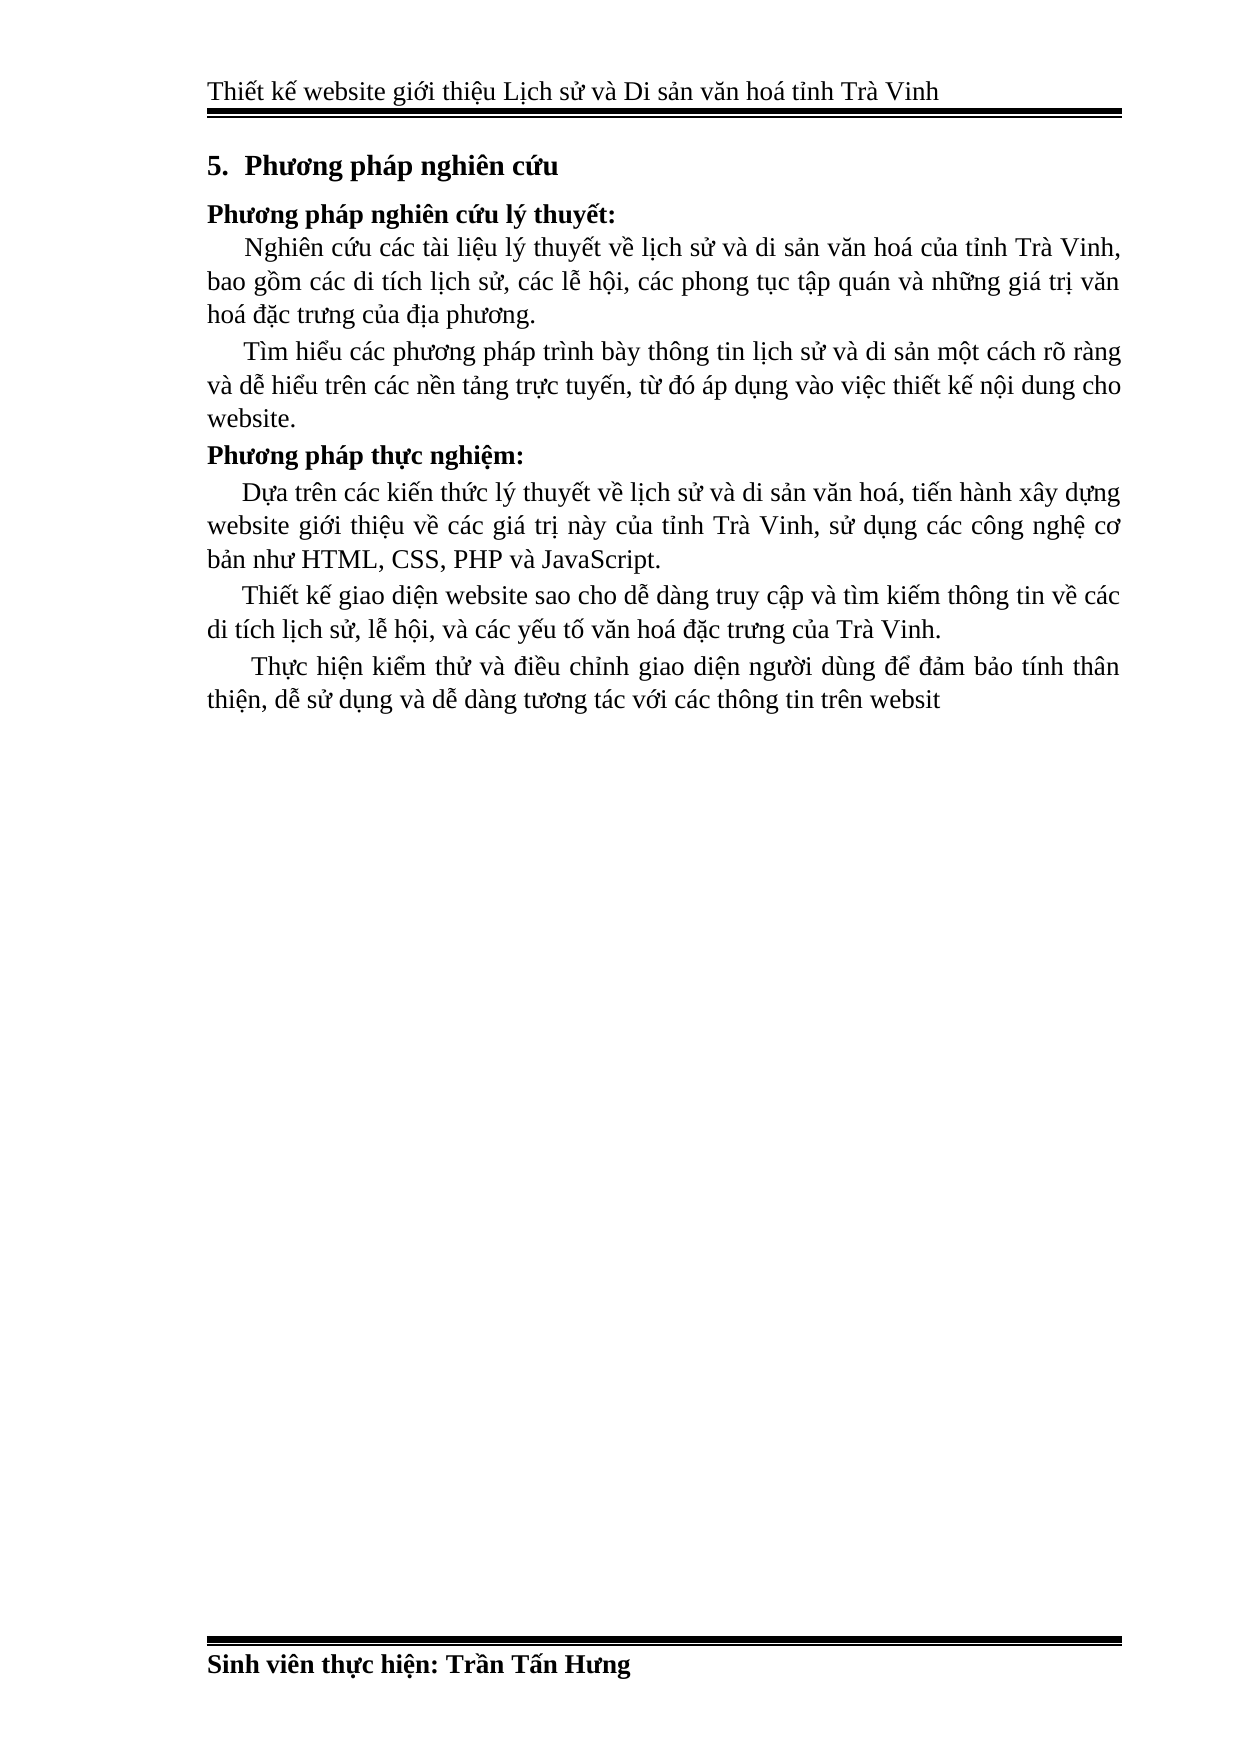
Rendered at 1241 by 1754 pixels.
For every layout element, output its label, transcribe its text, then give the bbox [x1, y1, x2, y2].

subtitle Phương pháp nghiên cứu [207, 148, 1122, 181]
text Thiết kế giao diện website sao cho dễ dàng truy cập và tìm kiếm thông tin về các di tích lịch sử, lễ hội, và các yếu tố văn hoá đặc trưng của Trà Vinh. [207, 579, 1122, 644]
text Phương pháp nghiên cứu lý thuyết: [207, 198, 1122, 229]
text Thực hiện kiểm thử và điều chỉnh giao diện người dùng để đảm bảo tính thân thiện, dễ sử dụng và dễ dàng tương tác với các thông tin trên websit [207, 650, 1122, 714]
text Nghiên cứu các tài liệu lý thuyết về lịch sử và di sản văn hoá của tỉnh Trà Vinh, bao gồm các di tích lịch sử, các lễ hội, các phong tục tập quán và những giá trị văn hoá đặc trưng của địa phương. [207, 232, 1122, 330]
text Dựa trên các kiến thức lý thuyết về lịch sử và di sản văn hoá, tiến hành xây dựng website giới thiệu về các giá trị này của tỉnh Trà Vinh, sử dụng các công nghệ cơ bản như HTML, CSS, PHP và JavaScript. [207, 476, 1122, 574]
text Tìm hiểu các phương pháp trình bày thông tin lịch sử và di sản một cách rõ ràng và dễ hiểu trên các nền tảng trực tuyến, từ đó áp dụng vào việc thiết kế nội dung cho website. [207, 335, 1122, 433]
text Phương pháp thực nghiệm: [207, 439, 1122, 470]
